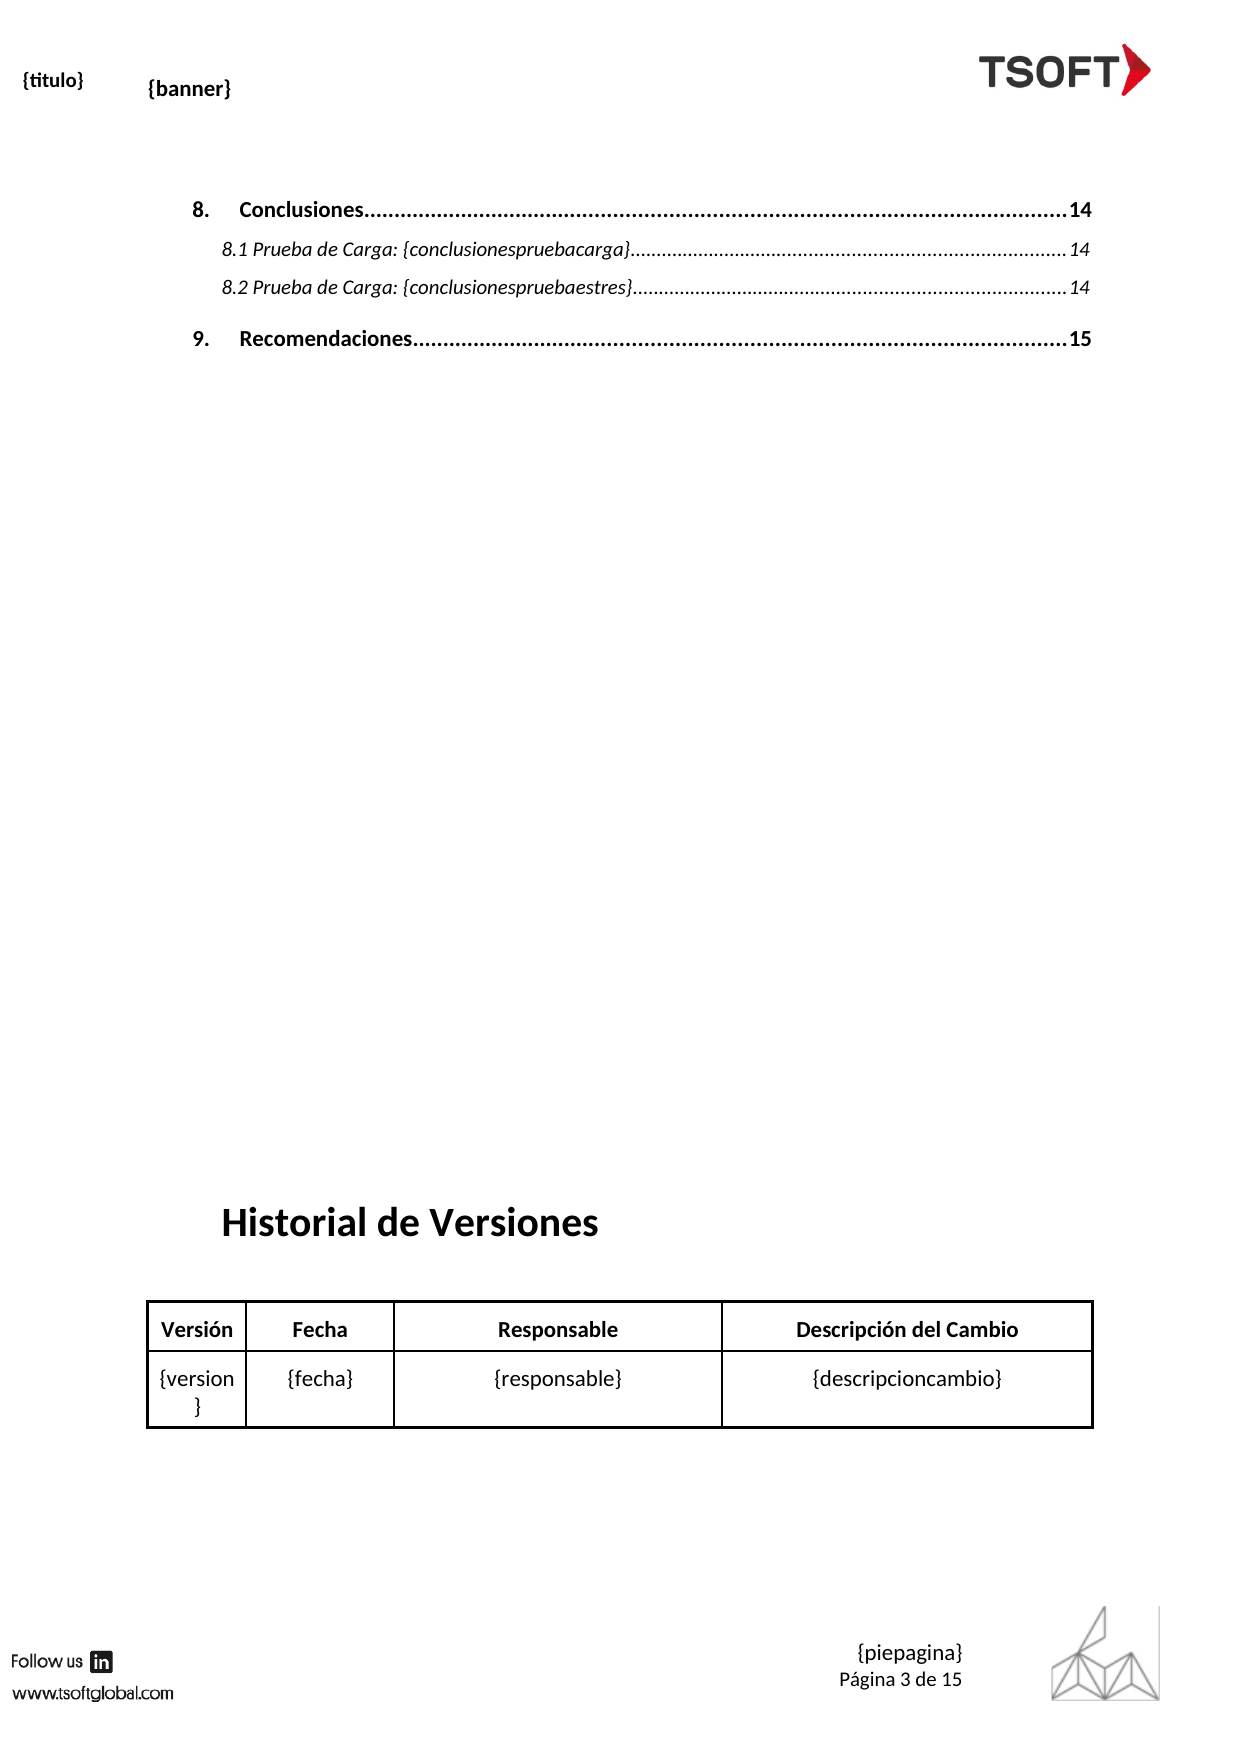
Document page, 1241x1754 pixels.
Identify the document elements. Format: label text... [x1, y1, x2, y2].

table_cell {fecha} [247, 1352, 393, 1426]
picture [969, 42, 1151, 102]
table_header Descripción del Cambio [723, 1303, 1091, 1350]
table_header Responsable [395, 1303, 721, 1350]
table_cell {descripcioncambio} [723, 1352, 1091, 1426]
picture [1051, 1606, 1161, 1702]
table_header Fecha [247, 1303, 393, 1350]
table_header Versión [149, 1303, 245, 1350]
picture [6, 1644, 178, 1709]
table_cell {responsable} [395, 1352, 721, 1426]
table_cell {version} [149, 1352, 245, 1426]
subtitle Historial de Versiones [148, 1196, 1093, 1247]
